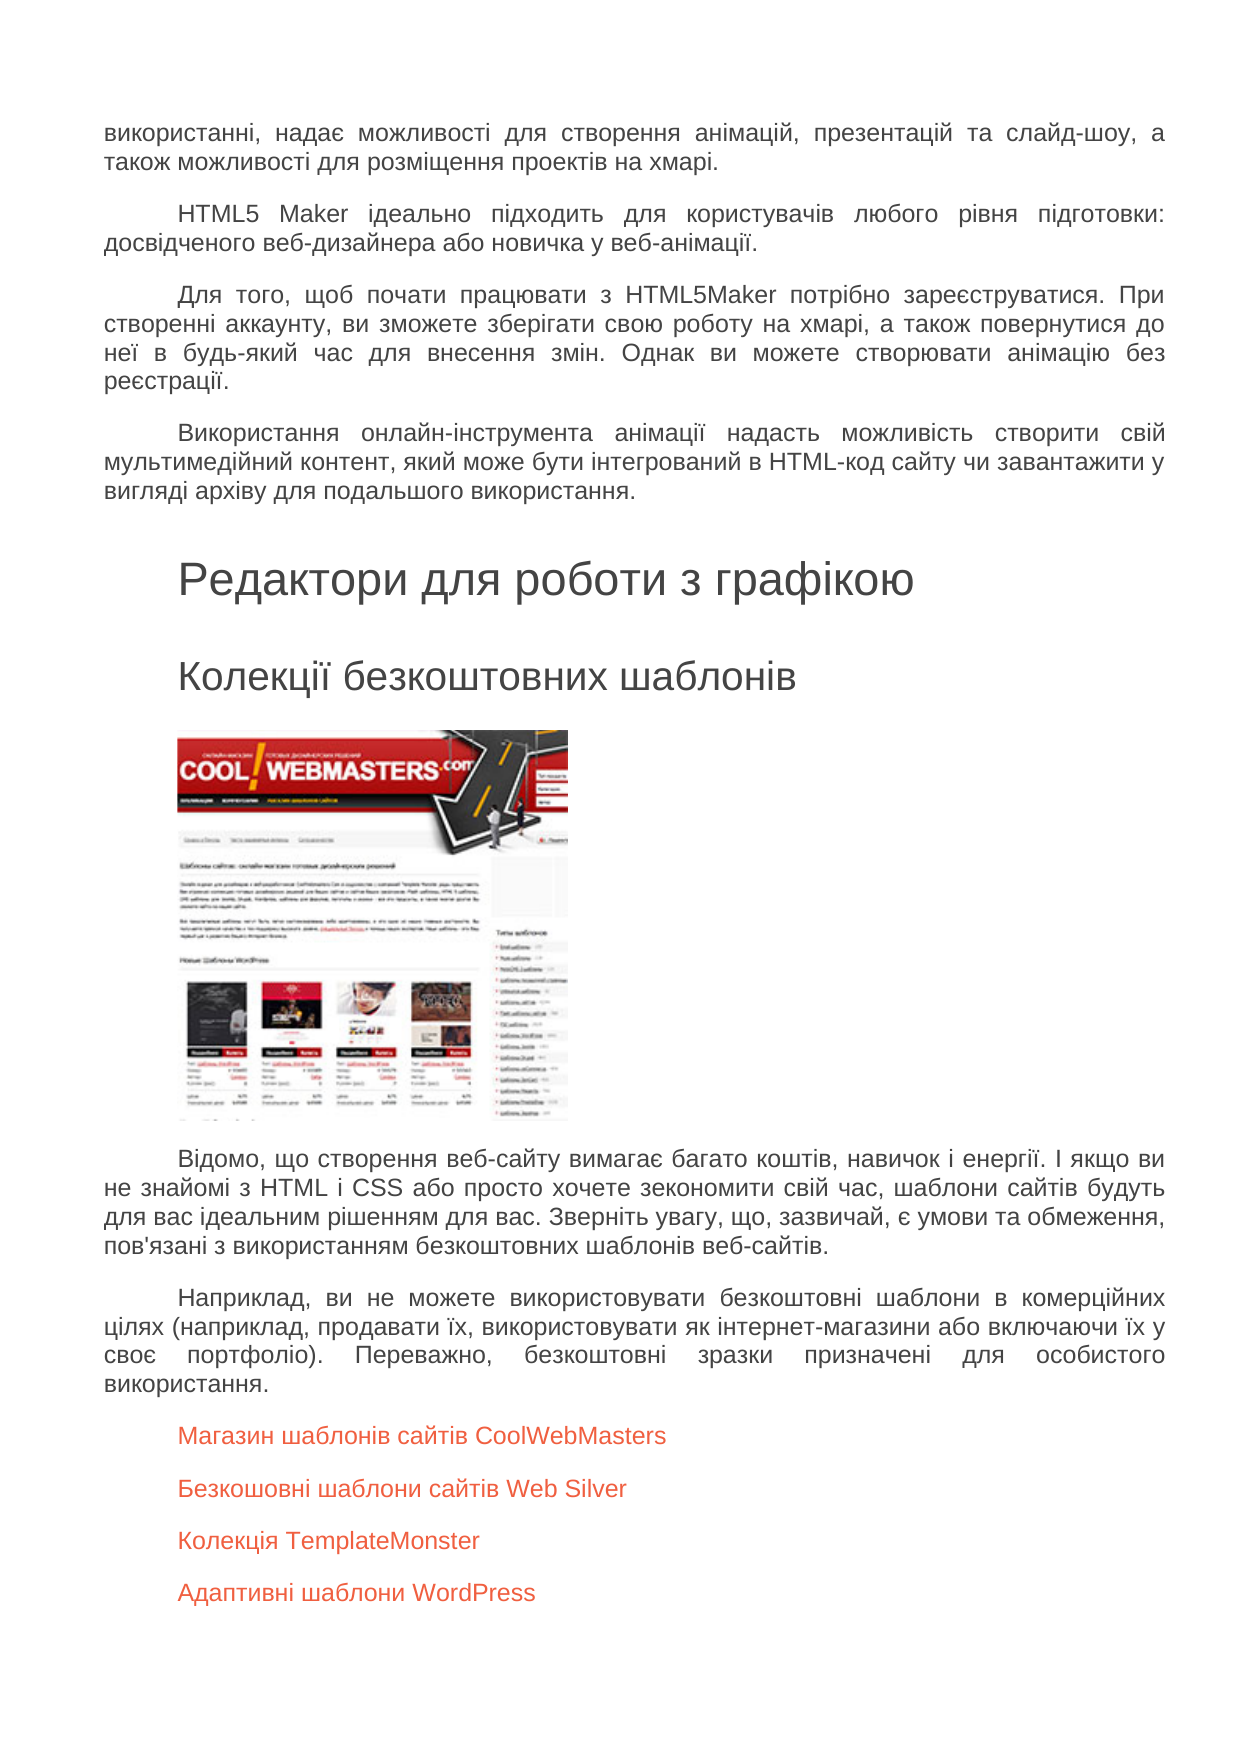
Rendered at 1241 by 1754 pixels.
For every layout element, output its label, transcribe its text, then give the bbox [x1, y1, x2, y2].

text Адаптивні шаблони WordPress [103, 1578, 1167, 1607]
text Редактори для роботи з графікою [103, 552, 1167, 606]
text HTML5 Maker ідеально підходить для користувачів любого рівня підготовки: досвідченого веб-дизайнера або новичка у веб-анімації. [103, 199, 1167, 257]
picture [177, 730, 568, 1121]
text Наприклад, ви не можете використовувати безкоштовні шаблони в комерційних цілях (наприклад, продавати їх, використовувати як інтернет-магазини або включаючи їх у своє портфоліо). Переважно, безкоштовні зразки призначені для особистого використання. [103, 1283, 1167, 1398]
text Відомо, що створення веб-сайту вимагає багато коштів, навичок і енергії. І якщо ви не знайомі з HTML і CSS або просто хочете зекономити свій час, шаблони сайтів будуть для вас ідеальним рішенням для вас. Зверніть увагу, що, зазвичай, є умови та обмеження, пов'язані з використанням безкоштовних шаблонів веб-сайтів. [103, 1144, 1167, 1259]
text Магазин шаблонів сайтів CoolWebMasters [103, 1421, 1167, 1450]
text Безкошовні шаблони сайтів Web Silver [103, 1473, 1167, 1502]
text Колекції безкоштовних шаблонів [103, 652, 1167, 699]
text Використання онлайн-інструмента анімації надасть можливість створити свій мультимедійний контент, який може бути інтегрований в HTML-код сайту чи завантажити у вигляді архіву для подальшого використання. [103, 418, 1167, 505]
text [103, 118, 1167, 176]
text Колекція TemplateMonster [103, 1526, 1167, 1554]
text Для того, щоб почати працювати з HTML5Maker потрібно зареєструватися. При створенні аккаунту, ви зможете зберігати свою роботу на хмарі, а також повернутися до неї в будь-який час для внесення змін. Однак ви можете створювати анімацію без реєстрації. [103, 280, 1167, 395]
